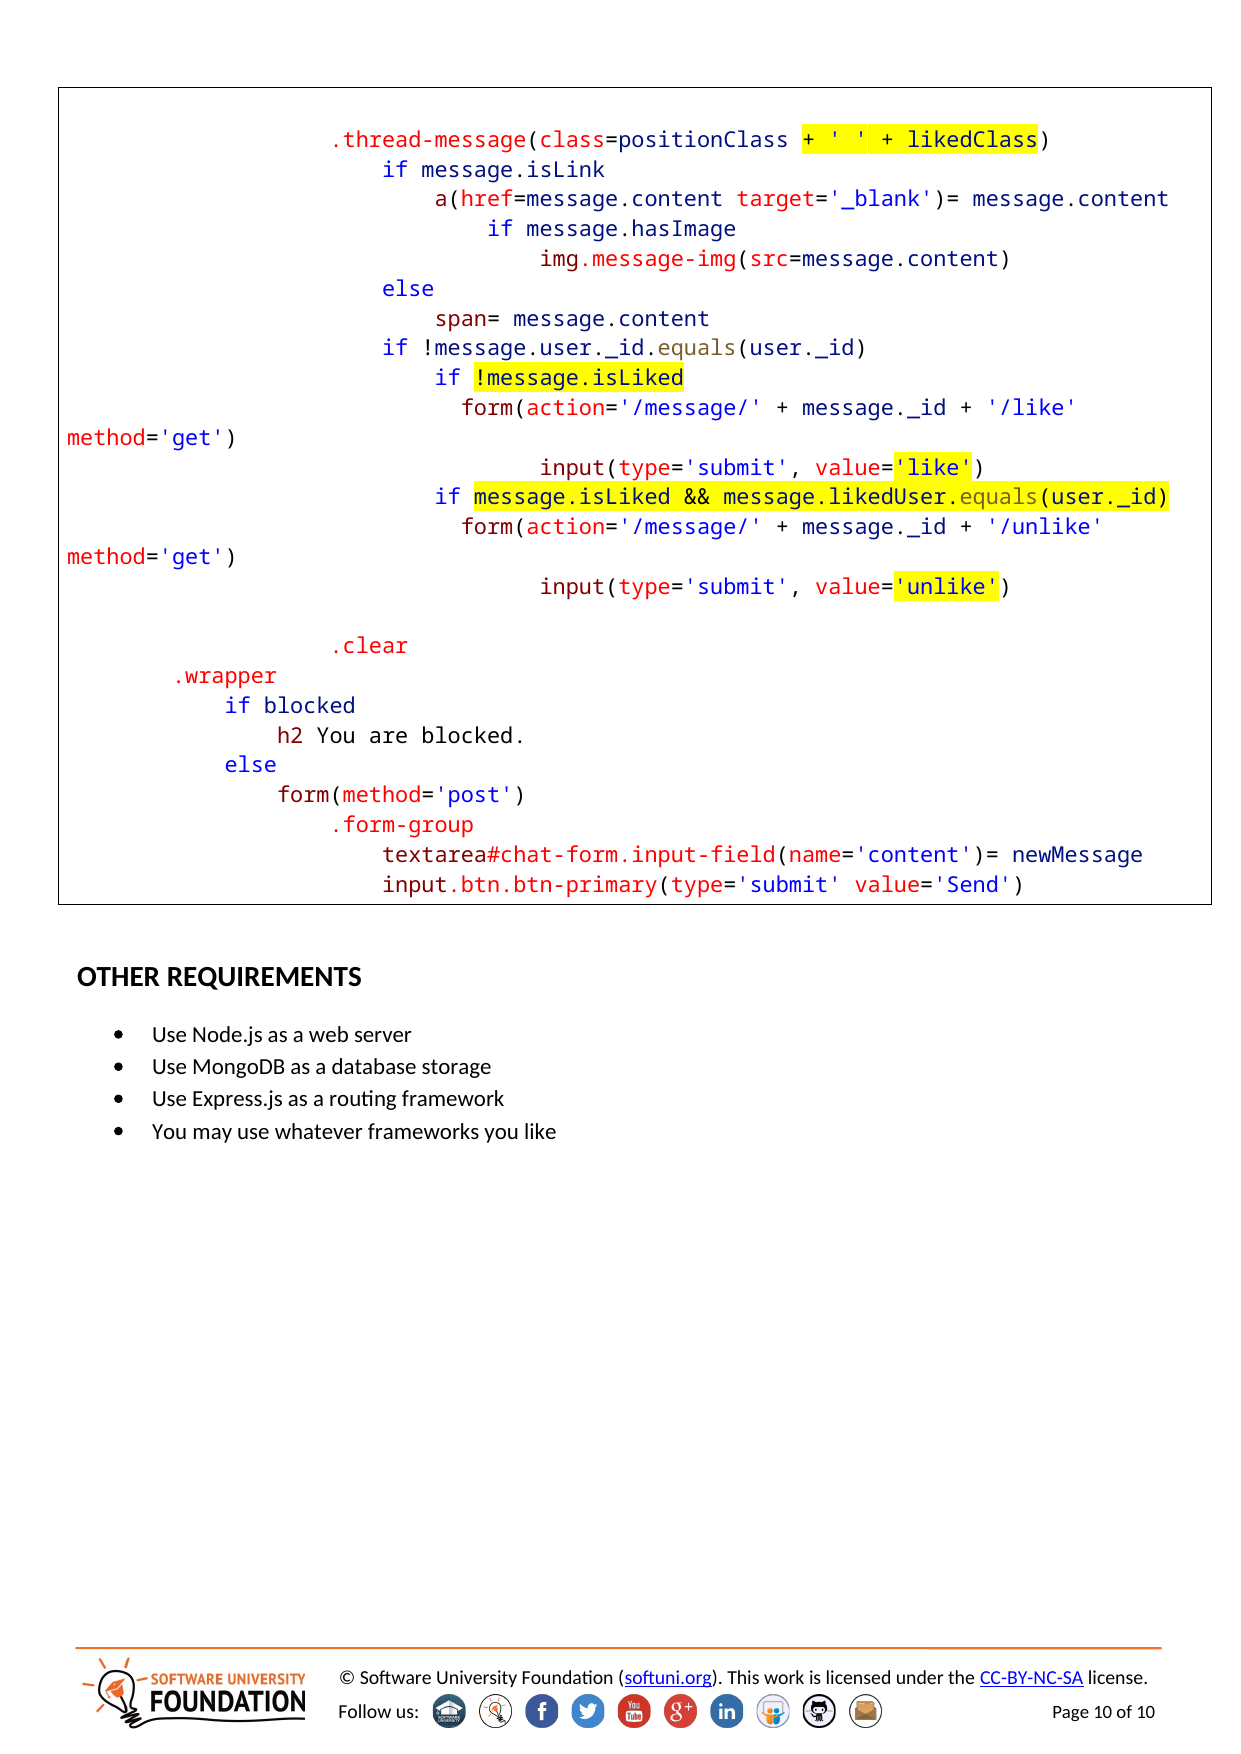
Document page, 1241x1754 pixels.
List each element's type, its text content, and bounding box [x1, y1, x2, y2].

picture [525, 1694, 559, 1728]
picture [710, 1694, 744, 1728]
picture [479, 1694, 512, 1728]
list Use MongoDB as a database storage [114, 1052, 1163, 1080]
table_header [59, 88, 1211, 904]
text OTHER REQUIREMENTS [77, 958, 1163, 994]
picture [617, 1694, 651, 1728]
picture [664, 1694, 697, 1728]
list You may use whatever frameworks you like [114, 1117, 1163, 1145]
picture [81, 1656, 305, 1729]
list Use Node.js as a web server [114, 1020, 1163, 1048]
list Use Express.js as a routing framework [114, 1084, 1163, 1113]
picture [756, 1694, 790, 1728]
picture [432, 1694, 466, 1728]
picture [571, 1694, 605, 1728]
picture [802, 1694, 836, 1728]
picture [849, 1694, 882, 1728]
